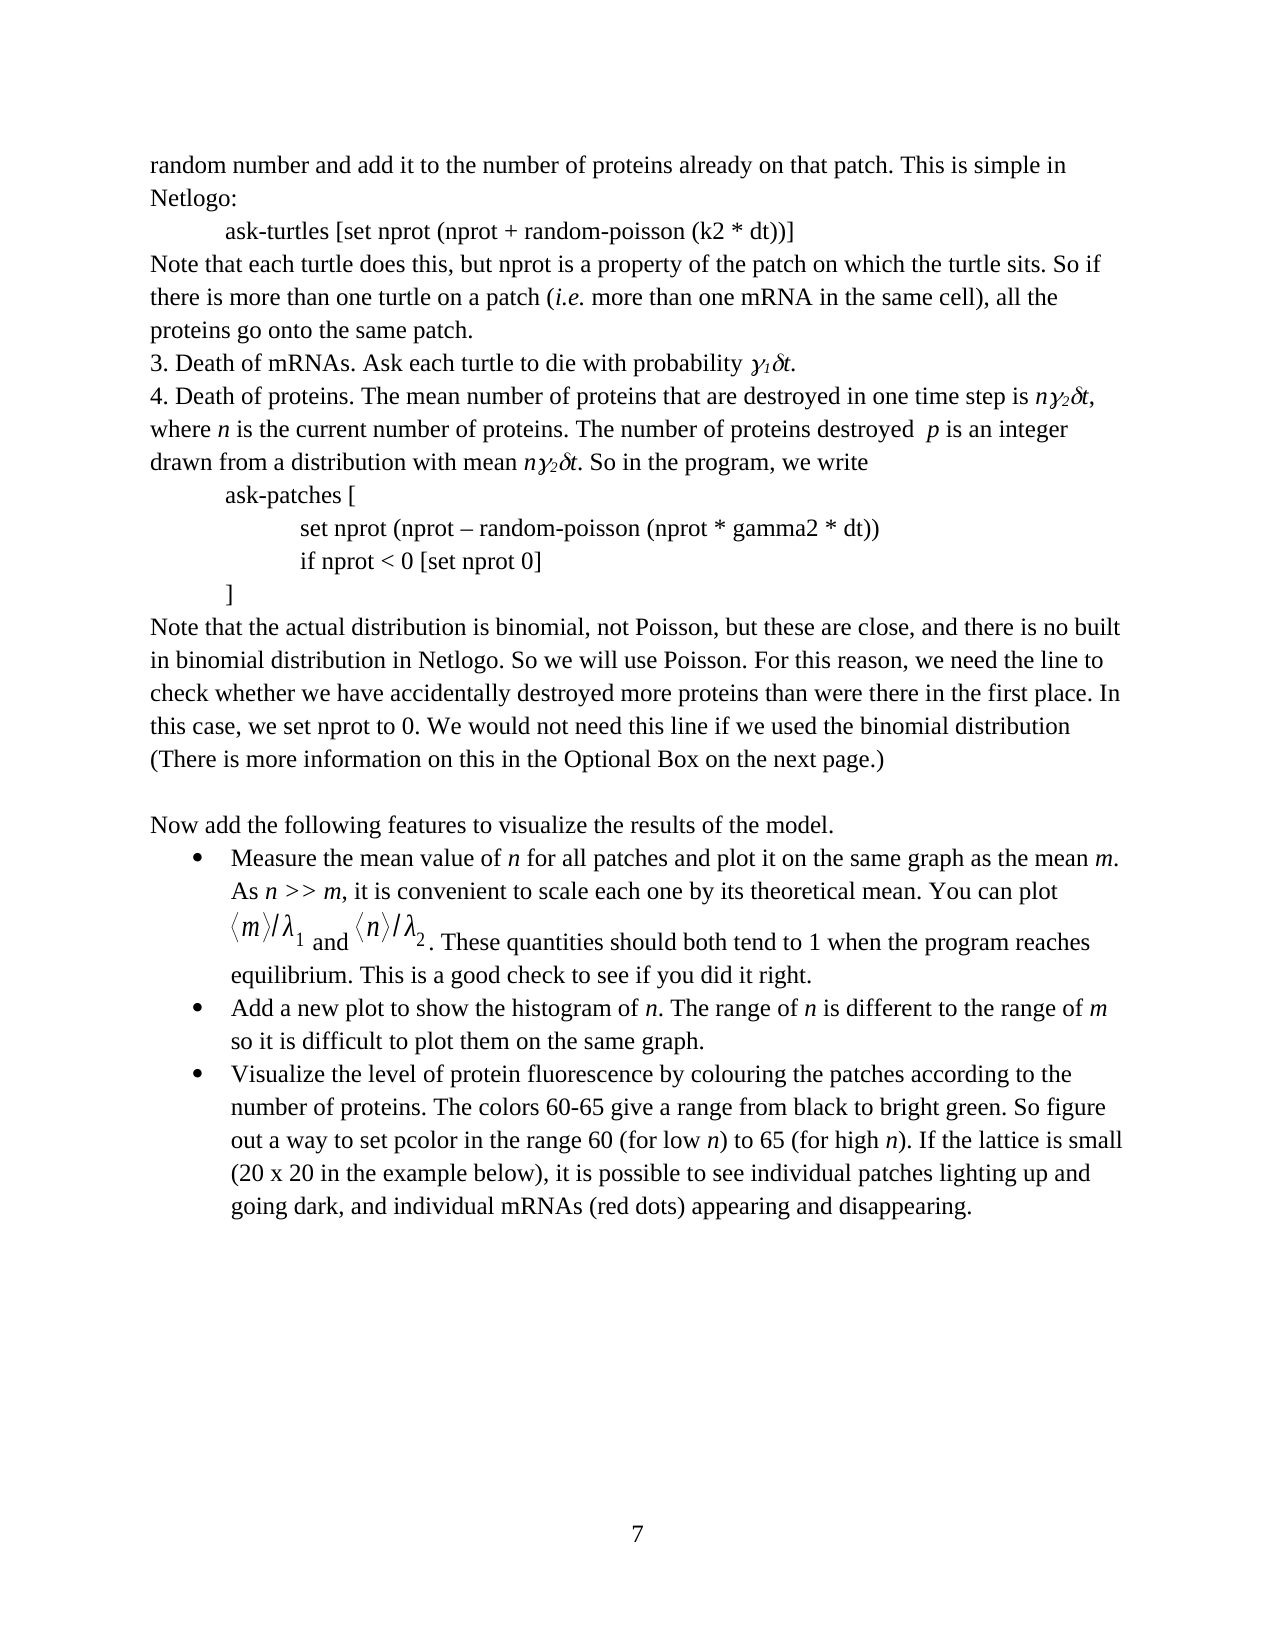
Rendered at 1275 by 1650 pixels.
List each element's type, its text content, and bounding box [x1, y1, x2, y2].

list Add a new plot to show the histogram of n. The range of n is different to the range of m so it is difficult to plot them on the same graph. [193, 993, 1125, 1055]
text 4. Death of proteins. The mean number of proteins that are destroyed in one time step is n2t, where n is the current number of proteins. The number of proteins destroyed p is an integer drawn from a distribution with mean n2t. So in the program, we write [150, 381, 1125, 476]
text 3. Death of mRNAs. Ask each turtle to die with probability 1t. [150, 348, 1125, 377]
text Note that each turtle does this, but nprot is a property of the patch on which the turtle sits. So if there is more than one turtle on a patch (i.e. more than one mRNA in the same cell), all the proteins go onto the same patch. [150, 249, 1125, 344]
text ask-turtles [set nprot (nprot + random-poisson (k2 * dt))] [150, 216, 1125, 245]
list Visualize the level of protein fluorescence by colouring the patches according to the number of proteins. The colors 60-65 give a range from black to bright green. So figure out a way to set pcolor in the range 60 (for low n) to 65 (for high n). If the lattice is small (20 x 20 in the example below), it is possible to see individual patches lighting up and going dark, and individual mRNAs (red dots) appearing and disappearing. [193, 1059, 1125, 1220]
list Measure the mean value of n for all patches and plot it on the same graph as the mean m. As n >> m, it is convenient to scale each one by its theoretical mean. You can plot and . These quantities should both tend to 1 when the program reaches equilibrium. This is a good check to see if you did it right. [193, 843, 1125, 989]
text ] [150, 579, 1125, 608]
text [150, 150, 1125, 212]
text if nprot < 0 [set nprot 0] [150, 546, 1125, 575]
text Now add the following features to visualize the results of the model. [150, 810, 1125, 839]
text Note that the actual distribution is binomial, not Poisson, but these are close, and there is no built in binomial distribution in Netlogo. So we will use Poisson. For this reason, we need the line to check whether we have accidentally destroyed more proteins than were there in the first place. In this case, we set nprot to 0. We would not need this line if we used the binomial distribution (There is more information on this in the Optional Box on the next page.) [150, 612, 1125, 773]
text ask-patches [ [150, 480, 1125, 509]
text set nprot (nprot – random-poisson (nprot * gamma2 * dt)) [150, 513, 1125, 542]
